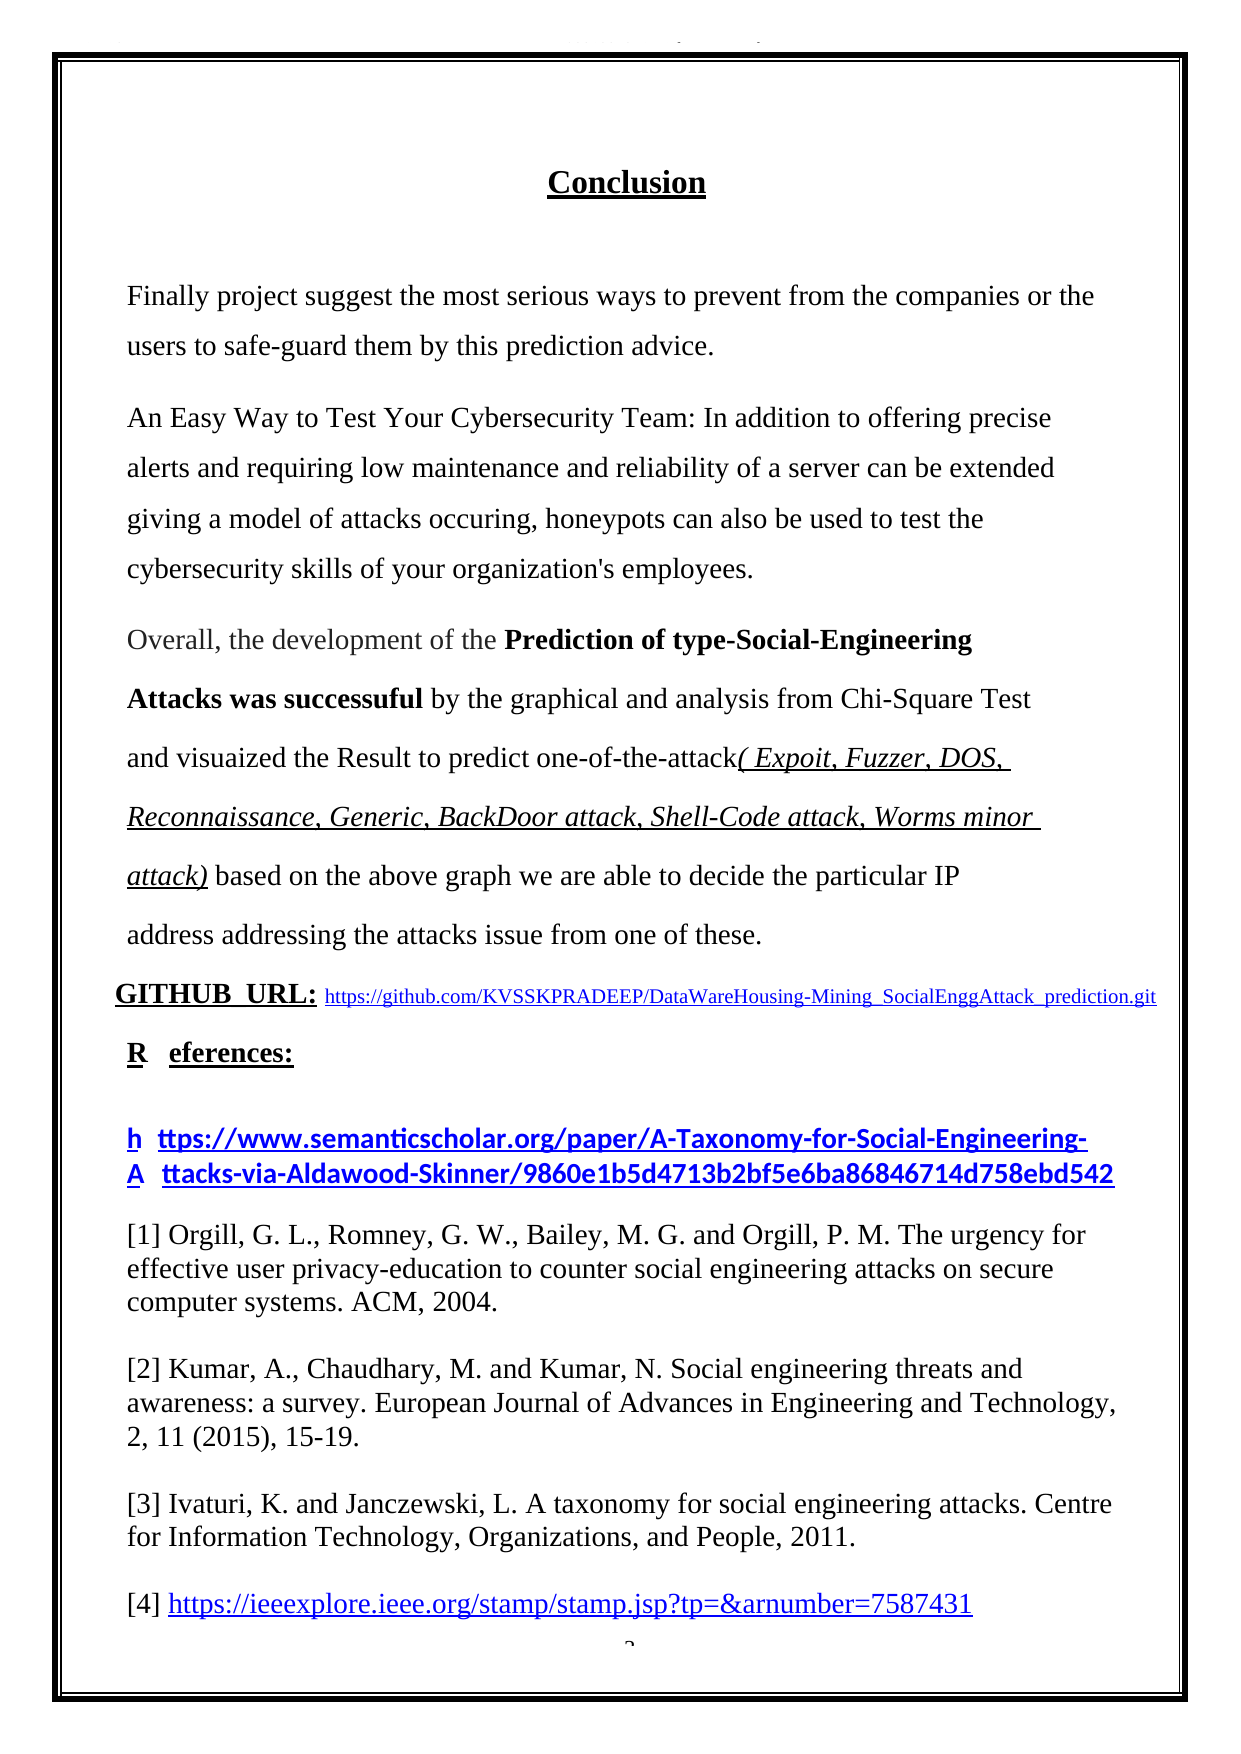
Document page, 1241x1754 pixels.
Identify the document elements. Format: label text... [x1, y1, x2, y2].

list Ivaturi, K. and Janczewski, L. A taxonomy for social engineering attacks. Centre for Information Technology, Organizations, and People, 2011. [127, 1486, 1113, 1553]
list Orgill, G. L., Romney, G. W., Bailey, M. G. and Orgill, P. M. The urgency for effective user privacy-education to counter social engineering attacks on secure computer systems. ACM, 2004. [127, 1217, 1086, 1318]
text GITHUB_URL: https://github.com/KVSSKPRADEEP/DataWareHousing-Mining_SocialEnggAttack_prediction.git [114, 976, 1171, 1009]
text An Easy Way to Test Your Cybersecurity Team: In addition to offering precise alerts and requiring low maintenance and reliability of a server can be extended giving a model of attacks occuring, honeypots can also be used to test the cybersecurity skills of your organization's employees. [127, 400, 1110, 584]
list Kumar, A., Chaudhary, M. and Kumar, N. Social engineering threats and awareness: a survey. European Journal of Advances in Engineering and Technology, 2, 11 (2015), 15-19. [127, 1352, 1117, 1452]
list https://ieeexplore.ieee.org/stamp/stamp.jsp?tp=&arnumber=7587431 [127, 1586, 1113, 1620]
text Overall, the development of the Prediction of type-Social-Engineering Attacks was successuful by the graphical and analysis from Chi-Square Test and visuaized the Result to predict one-of-the-attack( Expoit, Fuzzer, DOS, Reconnaissance, Generic, BackDoor attack, Shell-Code attack, Worms minor attack) based on the above graph we are able to decide the particular IP address addressing the attacks issue from one of these. [127, 622, 1049, 950]
text A ttacks-via-Aldawood-Skinner/9860e1b5d4713b2bf5e6ba86846714d758ebd542 [127, 1155, 1171, 1191]
text h ttps://www.semanticscholar.org/paper/A-Taxonomy-for-Social-Engineering- [127, 1120, 1171, 1155]
subtitle R eferences: [127, 1036, 1171, 1069]
text Finally project suggest the most serious ways to prevent from the companies or the users to safe-guard them by this prediction advice. [127, 278, 1117, 362]
subtitle Conclusion [114, 162, 1139, 201]
